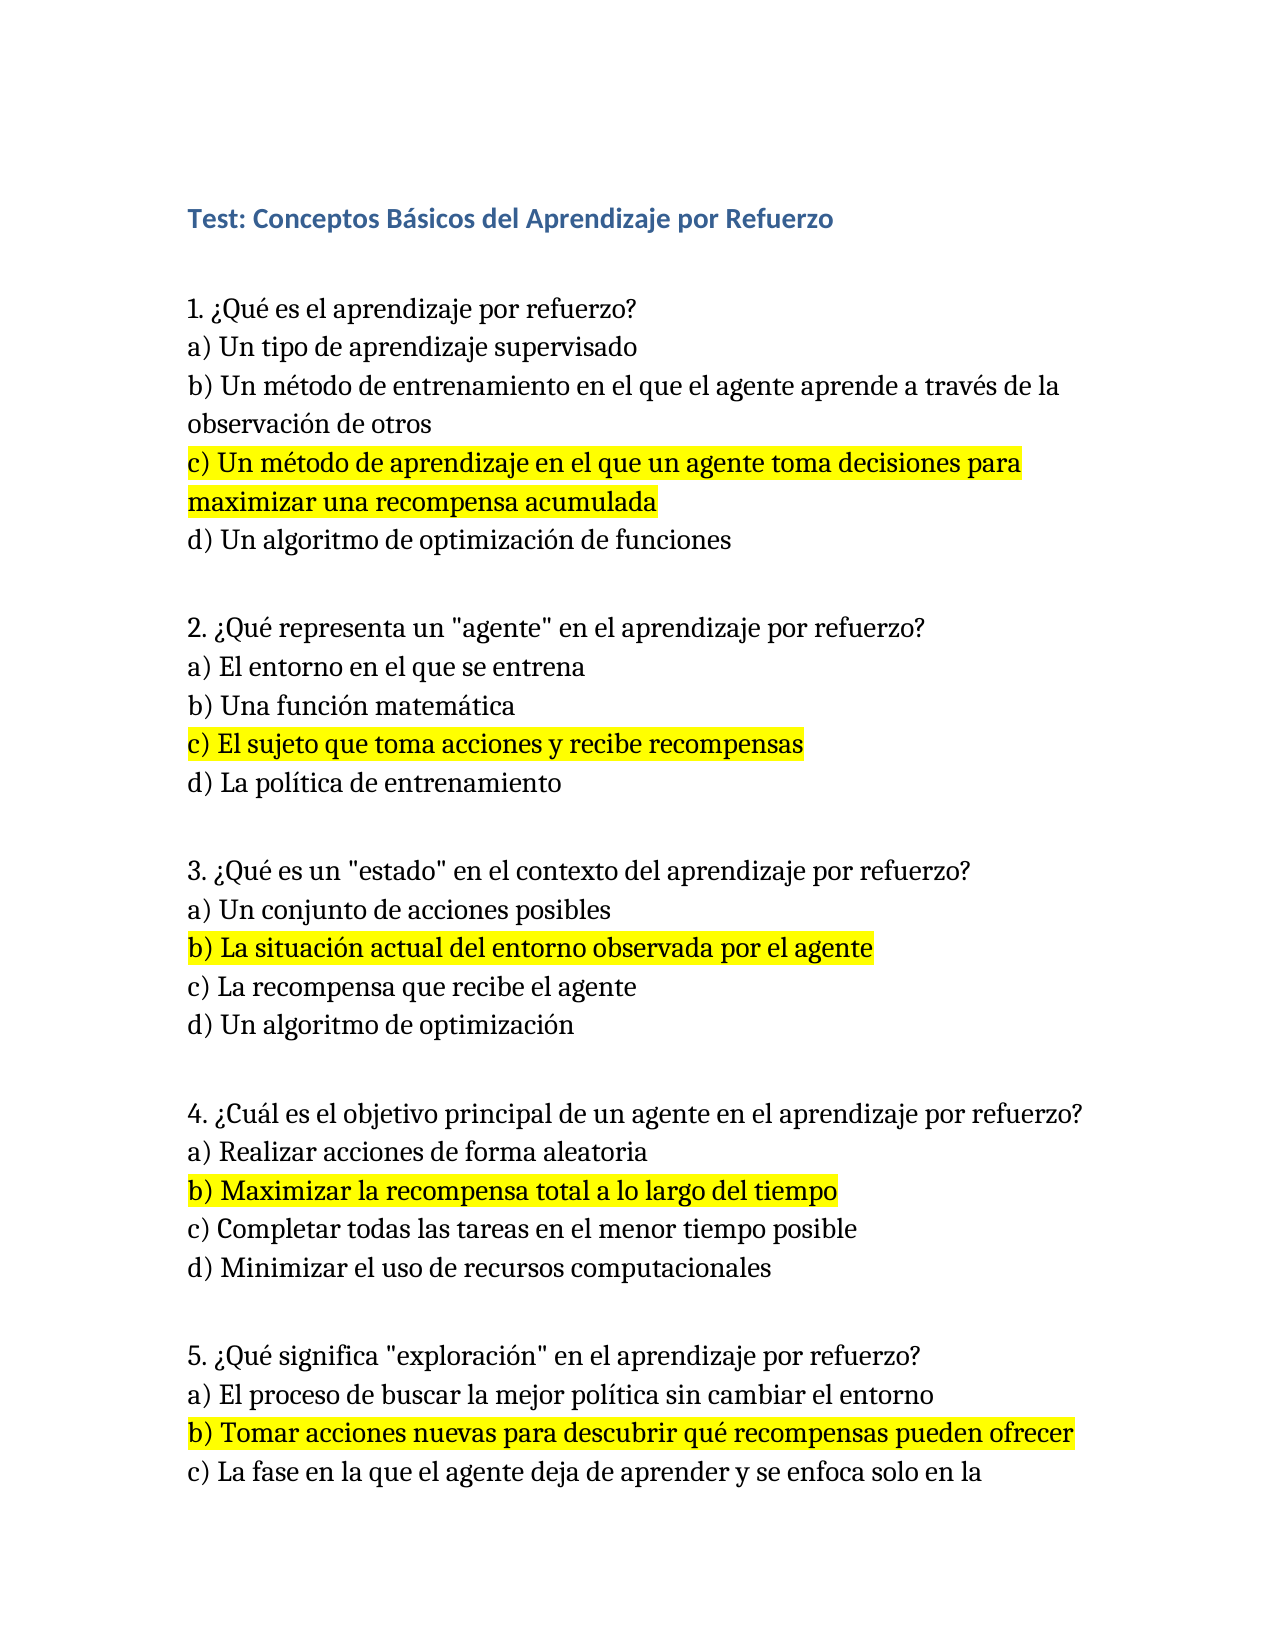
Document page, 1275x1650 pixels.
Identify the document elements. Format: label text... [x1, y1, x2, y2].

text 4. ¿Cuál es el objetivo principal de un agente en el aprendizaje por refuerzo? a) Realizar acciones de forma aleatoria b) Maximizar la recompensa total a lo largo del tiempo c) Completar todas las tareas en el menor tiempo posible d) Minimizar el uso de recursos computacionales [187, 1097, 1087, 1315]
subtitle Test: Conceptos Básicos del Aprendizaje por Refuerzo [187, 200, 1087, 236]
text 1. ¿Qué es el aprendizaje por refuerzo? a) Un tipo de aprendizaje supervisado b) Un método de entrenamiento en el que el agente aprende a través de la observación de otros c) Un método de aprendizaje en el que un agente toma decisiones para maximizar una recompensa acumulada d) Un algoritmo de optimización de funciones [187, 292, 1087, 587]
text 2. ¿Qué representa un "agente" en el aprendizaje por refuerzo? a) El entorno en el que se entrena b) Una función matemática c) El sujeto que toma acciones y recibe recompensas d) La política de entrenamiento [187, 612, 1087, 829]
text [187, 1339, 1087, 1489]
text 3. ¿Qué es un "estado" en el contexto del aprendizaje por refuerzo? a) Un conjunto de acciones posibles b) La situación actual del entorno observada por el agente c) La recompensa que recibe el agente d) Un algoritmo de optimización [187, 854, 1087, 1072]
